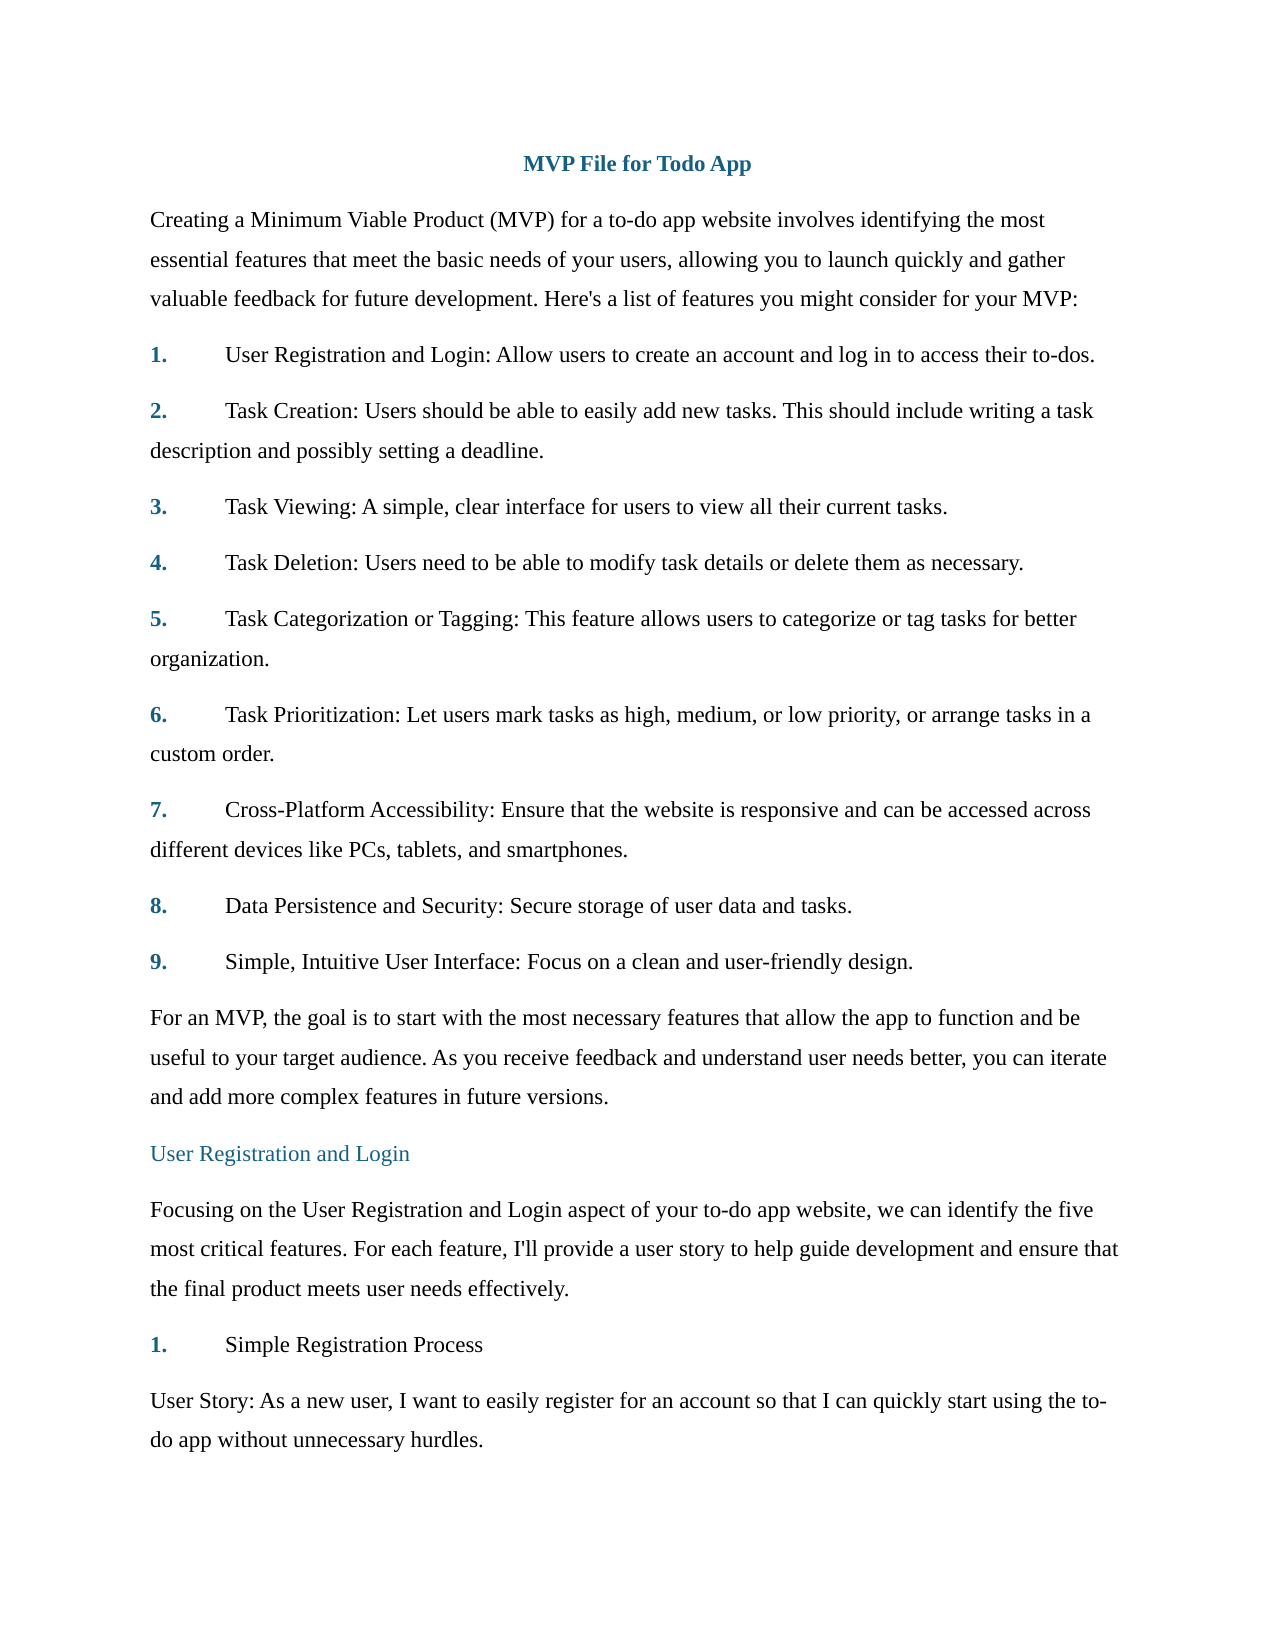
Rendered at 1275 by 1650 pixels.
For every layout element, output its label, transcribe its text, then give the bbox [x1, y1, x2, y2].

text User Registration and Login [150, 1139, 1125, 1166]
text 9. Simple, Intuitive User Interface: Focus on a clean and user-friendly design. [150, 948, 1125, 975]
text MVP File for Todo App [150, 150, 1125, 176]
text 1. Simple Registration Process [150, 1331, 1125, 1357]
text 5. Task Categorization or Tagging: This feature allows users to categorize or tag tasks for better organization. [150, 605, 1125, 671]
text 4. Task Deletion: Users need to be able to modify task details or delete them as necessary. [150, 549, 1125, 576]
text Focusing on the User Registration and Login aspect of your to-do app website, we can identify the five most critical features. For each feature, I'll provide a user story to help guide development and ensure that the final product meets user needs effectively. [150, 1196, 1125, 1301]
text 2. Task Creation: Users should be able to easily add new tasks. This should include writing a task description and possibly setting a deadline. [150, 397, 1125, 463]
text 1. User Registration and Login: Allow users to create an account and log in to access their to-dos. [150, 341, 1125, 368]
text 8. Data Persistence and Security: Secure storage of user data and tasks. [150, 892, 1125, 918]
text 6. Task Prioritization: Let users mark tasks as high, medium, or low priority, or arrange tasks in a custom order. [150, 701, 1125, 767]
text User Story: As a new user, I want to easily register for an account so that I can quickly start using the to-do app without unnecessary hurdles. [150, 1387, 1125, 1453]
text For an MVP, the goal is to start with the most necessary features that allow the app to function and be useful to your target audience. As you receive feedback and understand user needs better, you can iterate and add more complex features in future versions. [150, 1004, 1125, 1110]
text 3. Task Viewing: A simple, clear interface for users to view all their current tasks. [150, 493, 1125, 519]
text Creating a Minimum Viable Product (MVP) for a to-do app website involves identifying the most essential features that meet the basic needs of your users, allowing you to launch quickly and gather valuable feedback for future development. Here's a list of features you might consider for your MVP: [150, 206, 1125, 311]
text 7. Cross-Platform Accessibility: Ensure that the website is responsive and can be accessed across different devices like PCs, tablets, and smartphones. [150, 797, 1125, 862]
